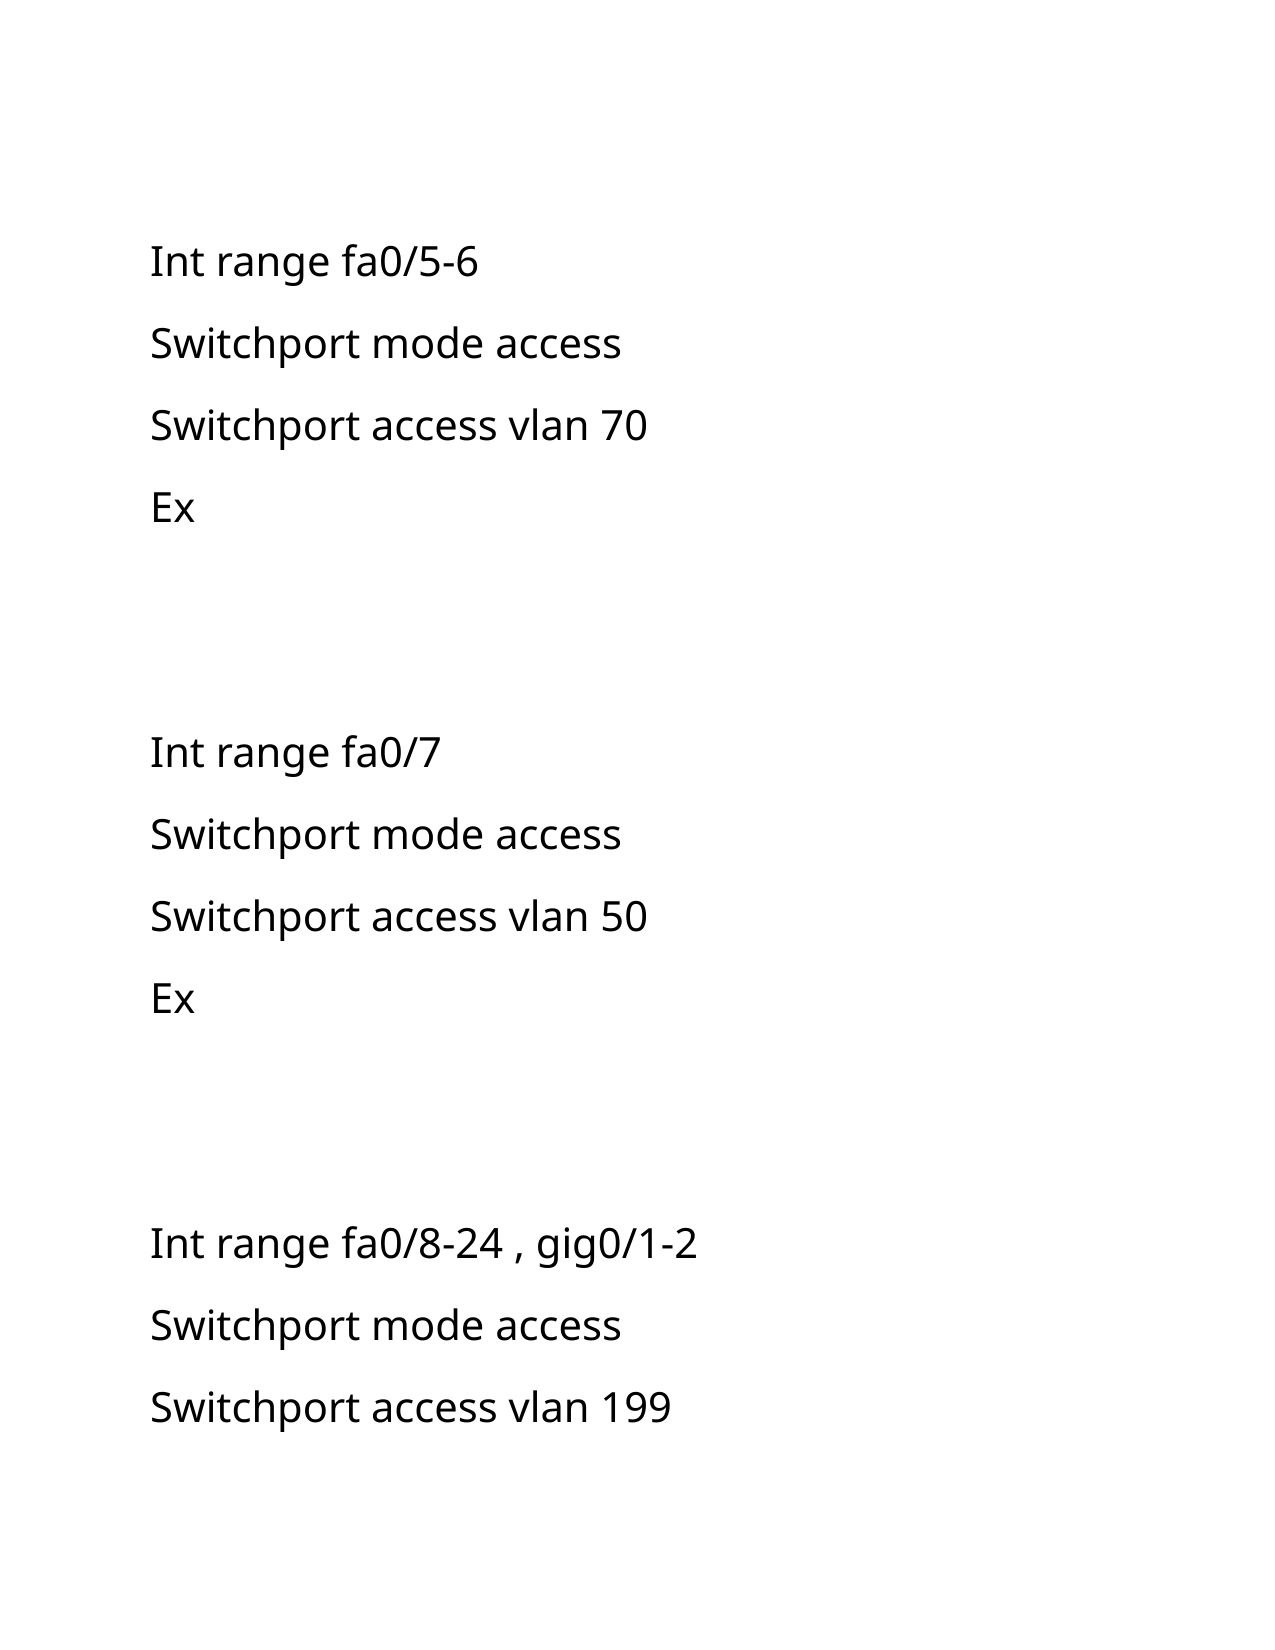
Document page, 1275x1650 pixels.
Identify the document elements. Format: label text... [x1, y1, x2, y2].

text Int range fa0/8-24 , gig0/1-2 [150, 1214, 1125, 1271]
text Int range fa0/5-6 [150, 232, 1125, 289]
text Switchport access vlan 50 [150, 887, 1125, 944]
text Switchport mode access [150, 805, 1125, 862]
text Switchport access vlan 70 [150, 396, 1125, 452]
text Switchport access vlan 199 [150, 1378, 1125, 1435]
text Ex [150, 969, 1125, 1026]
text Switchport mode access [150, 314, 1125, 371]
text Ex [150, 477, 1125, 534]
text Switchport mode access [150, 1296, 1125, 1353]
text Int range fa0/7 [150, 723, 1125, 780]
